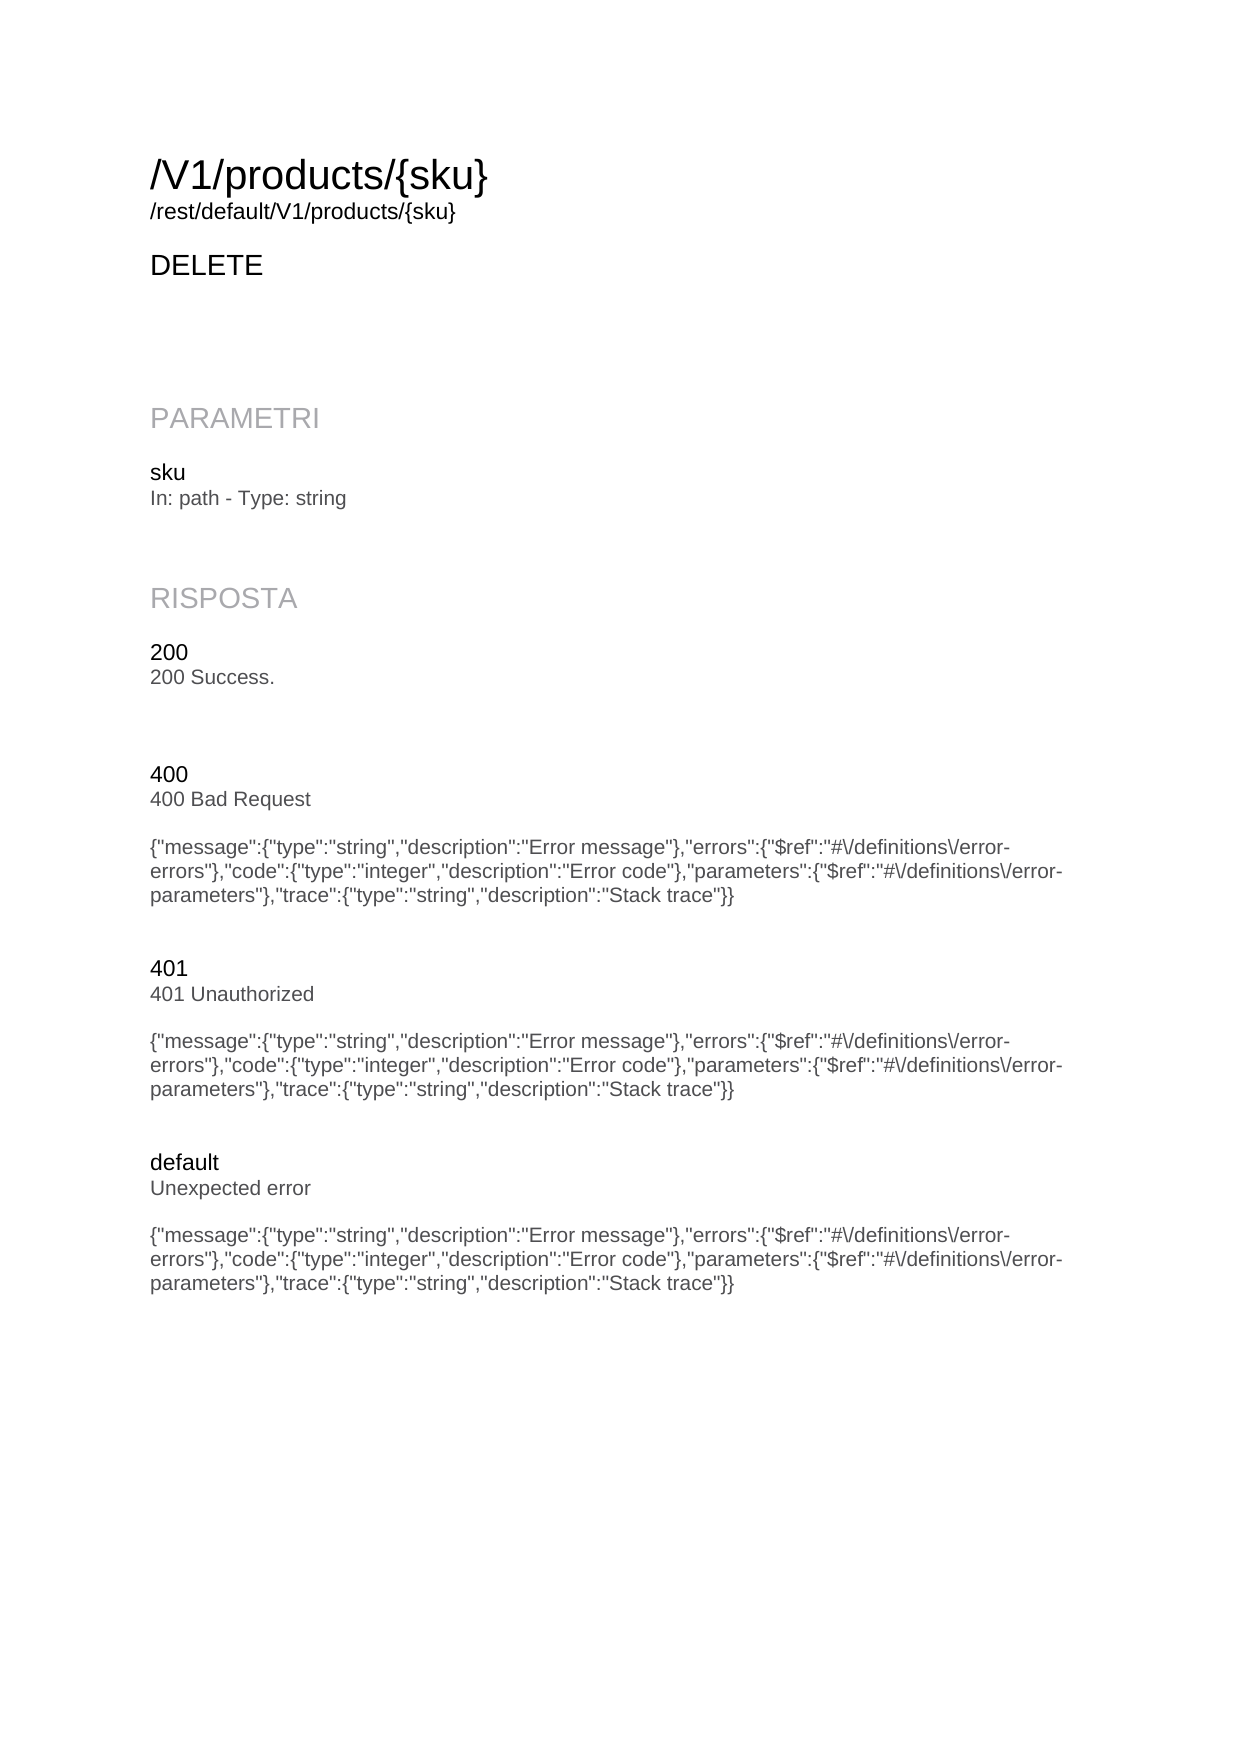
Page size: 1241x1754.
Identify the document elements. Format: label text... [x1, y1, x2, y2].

text {"message":{"type":"string","description":"Error message"},"errors":{"$ref":"#\/definitions\/error-errors"},"code":{"type":"integer","description":"Error code"},"parameters":{"$ref":"#\/definitions\/error-parameters"},"trace":{"type":"string","description":"Stack trace"}} [150, 835, 1090, 907]
text DELETE [150, 248, 1090, 282]
text default [150, 1149, 1090, 1175]
text RISPOSTA [150, 581, 1090, 615]
text /V1/products/{sku} [150, 150, 1090, 198]
text sku [150, 459, 1090, 485]
text In: path - Type: string [150, 485, 1090, 509]
text 400 Bad Request [150, 787, 1090, 811]
text {"message":{"type":"string","description":"Error message"},"errors":{"$ref":"#\/definitions\/error-errors"},"code":{"type":"integer","description":"Error code"},"parameters":{"$ref":"#\/definitions\/error-parameters"},"trace":{"type":"string","description":"Stack trace"}} [150, 1029, 1090, 1101]
text PARAMETRI [150, 402, 1090, 435]
text 200 Success. [150, 665, 1090, 689]
text 200 [150, 639, 1090, 665]
text 401 [150, 955, 1090, 981]
text /rest/default/V1/products/{sku} [150, 198, 1090, 224]
text Unexpected error [150, 1175, 1090, 1199]
text 400 [150, 761, 1090, 787]
text {"message":{"type":"string","description":"Error message"},"errors":{"$ref":"#\/definitions\/error-errors"},"code":{"type":"integer","description":"Error code"},"parameters":{"$ref":"#\/definitions\/error-parameters"},"trace":{"type":"string","description":"Stack trace"}} [150, 1223, 1090, 1295]
text 401 Unauthorized [150, 981, 1090, 1005]
